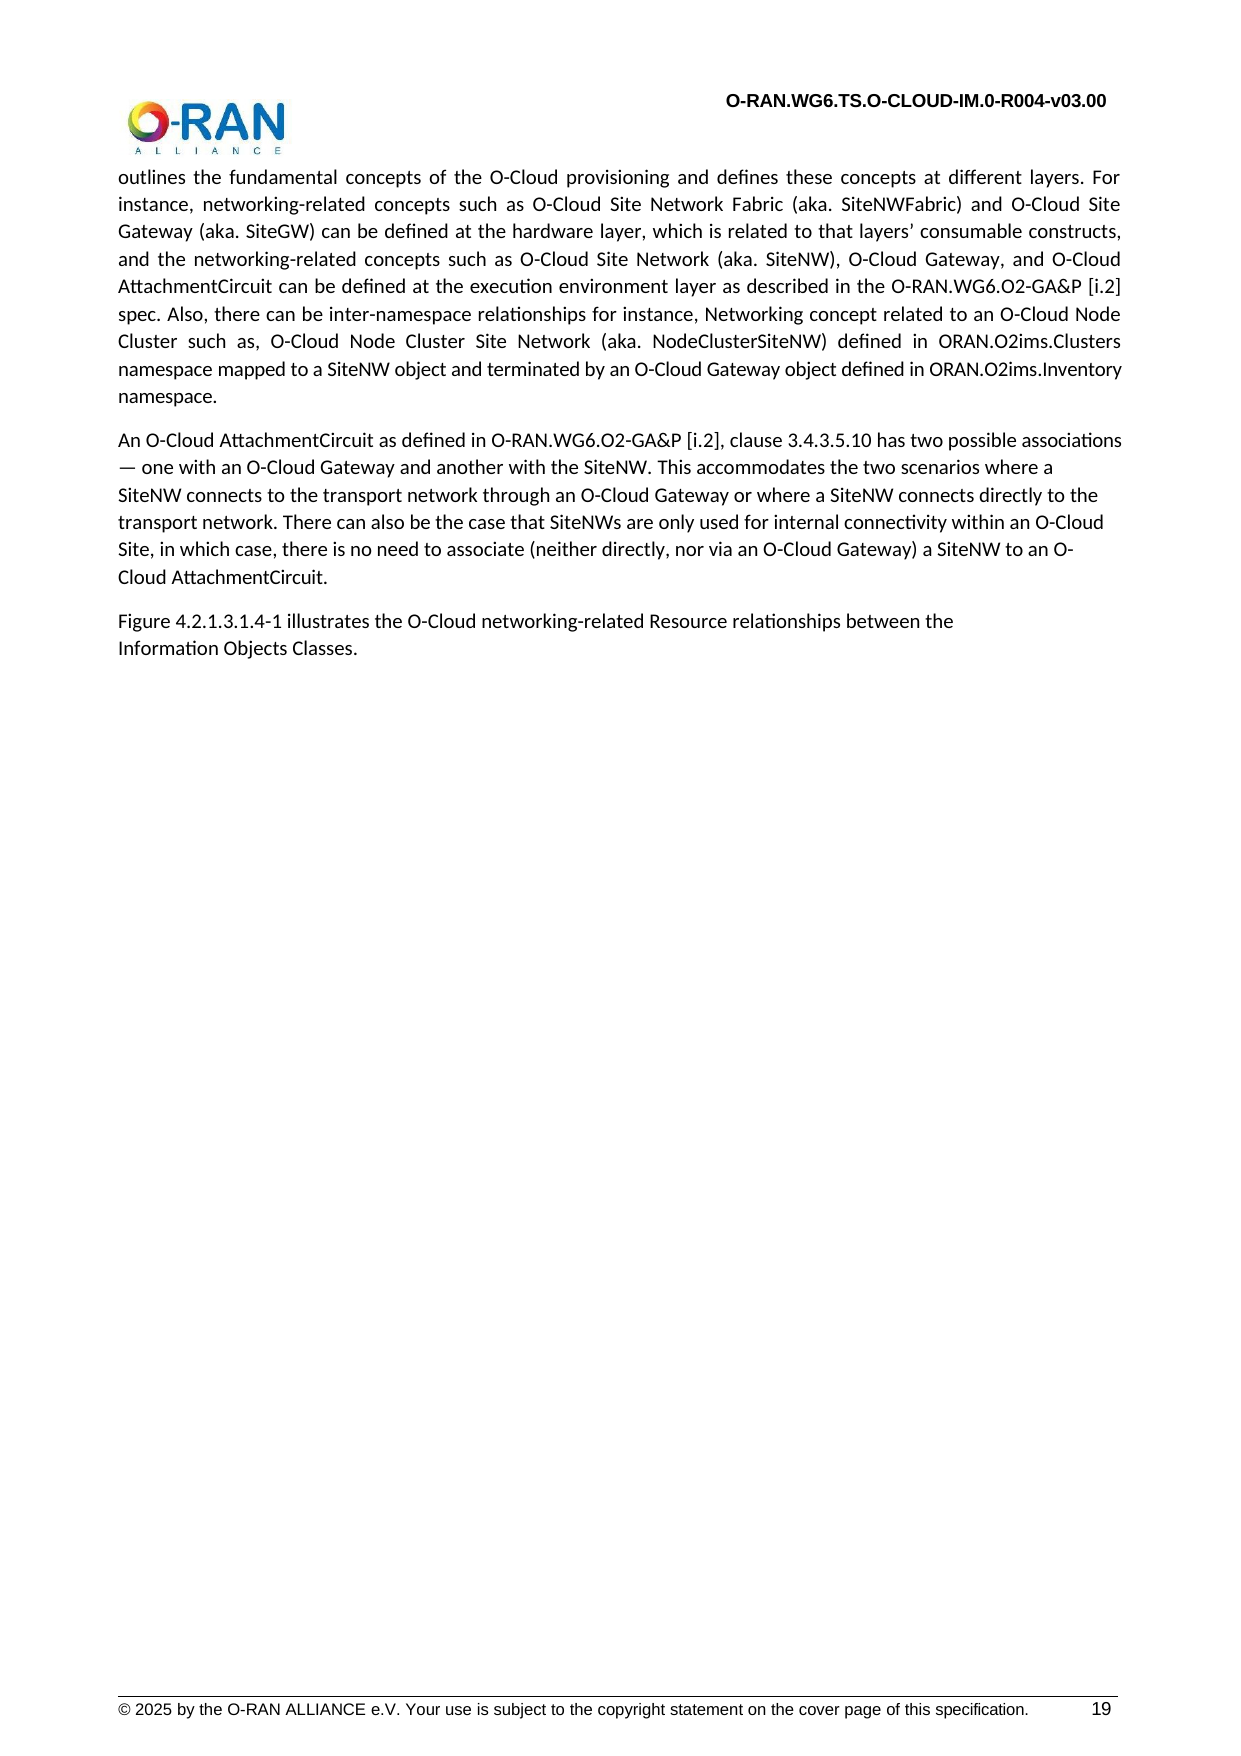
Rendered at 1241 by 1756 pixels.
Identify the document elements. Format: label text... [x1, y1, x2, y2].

text — one with an O-Cloud Gateway and another with the SiteNW. This accommodates the two scenarios where a SiteNW connects to the transport network through an O-Cloud Gateway or where a SiteNW connects directly to the transport network. There can also be the case that SiteNWs are only used for internal connectivity within an O-Cloud Site, in which case, there is no need to associate (neither directly, nor via an O-Cloud Gateway) a SiteNW to an O-Cloud AttachmentCircuit. [118, 454, 1120, 589]
text Figure 4.2.1.3.1.4-1 illustrates the O-Cloud networking-related Resource relationships between the Information Objects Classes. [118, 608, 1054, 660]
picture [119, 99, 293, 160]
text outlines the fundamental concepts of the O-Cloud provisioning and defines these concepts at different layers. For instance, networking-related concepts such as O-Cloud Site Network Fabric (aka. SiteNWFabric) and O-Cloud Site Gateway (aka. SiteGW) can be defined at the hardware layer, which is related to that layers’ consumable constructs, and the networking-related concepts such as O-Cloud Site Network (aka. SiteNW), O-Cloud Gateway, and O-Cloud AttachmentCircuit can be defined at the execution environment layer as described in the O-RAN.WG6.O2-GA&P [i.2] spec. Also, there can be inter-namespace relationships for instance, Networking concept related to an O-Cloud Node Cluster such as, O-Cloud Node Cluster Site Network (aka. NodeClusterSiteNW) defined in ORAN.O2ims.Clusters namespace mapped to a SiteNW object and terminated by an O-Cloud Gateway object defined in ORAN.O2ims.Inventory namespace. [118, 164, 1123, 408]
text An O-Cloud AttachmentCircuit as defined in O-RAN.WG6.O2-GA&P [i.2], clause 3.4.3.5.10 has two possible associations [118, 427, 1169, 452]
